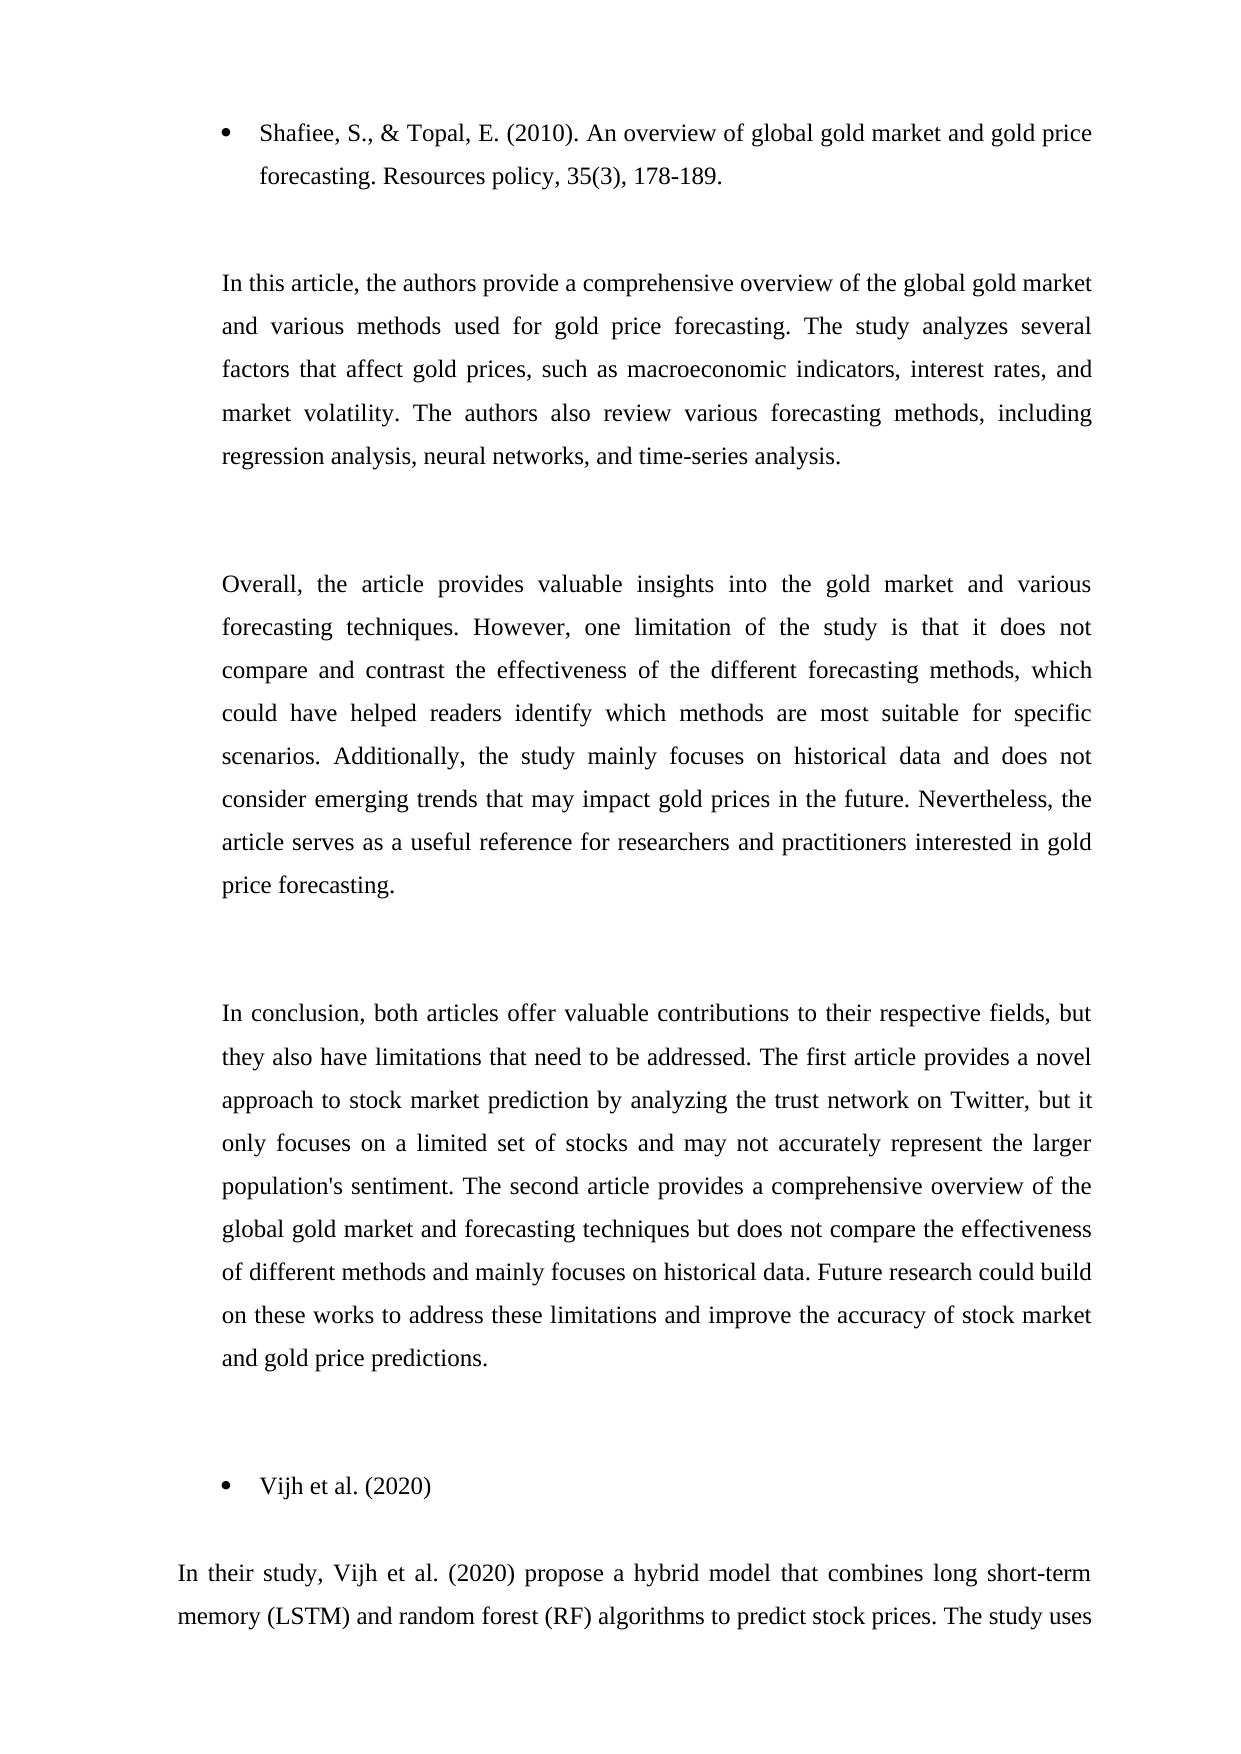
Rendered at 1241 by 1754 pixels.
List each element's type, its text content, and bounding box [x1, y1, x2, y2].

list Vijh et al. (2020) [222, 1471, 1093, 1500]
text In conclusion, both articles offer valuable contributions to their respective fields, but they also have limitations that need to be addressed. The first article provides a novel approach to stock market prediction by analyzing the trust network on Twitter, but it only focuses on a limited set of stocks and may not accurately represent the larger population's sentiment. The second article provides a comprehensive overview of the global gold market and forecasting techniques but does not compare the effectiveness of different methods and mainly focuses on historical data. Future research could build on these works to address these limitations and improve the accuracy of stock market and gold price predictions. [222, 998, 1093, 1372]
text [177, 1558, 1093, 1629]
text In this article, the authors provide a comprehensive overview of the global gold market and various methods used for gold price forecasting. The study analyzes several factors that affect gold prices, such as macroeconomic indicators, interest rates, and market volatility. The authors also review various forecasting methods, including regression analysis, neural networks, and time-series analysis. [222, 268, 1093, 469]
list Shafiee, S., & Topal, E. (2010). An overview of global gold market and gold price forecasting. Resources policy, 35(3), 178-189. [222, 118, 1093, 190]
text Overall, the article provides valuable insights into the gold market and various forecasting techniques. However, one limitation of the study is that it does not compare and contrast the effectiveness of the different forecasting methods, which could have helped readers identify which methods are most suitable for specific scenarios. Additionally, the study mainly focuses on historical data and does not consider emerging trends that may impact gold prices in the future. Nevertheless, the article serves as a useful reference for researchers and practitioners interested in gold price forecasting. [222, 569, 1093, 899]
